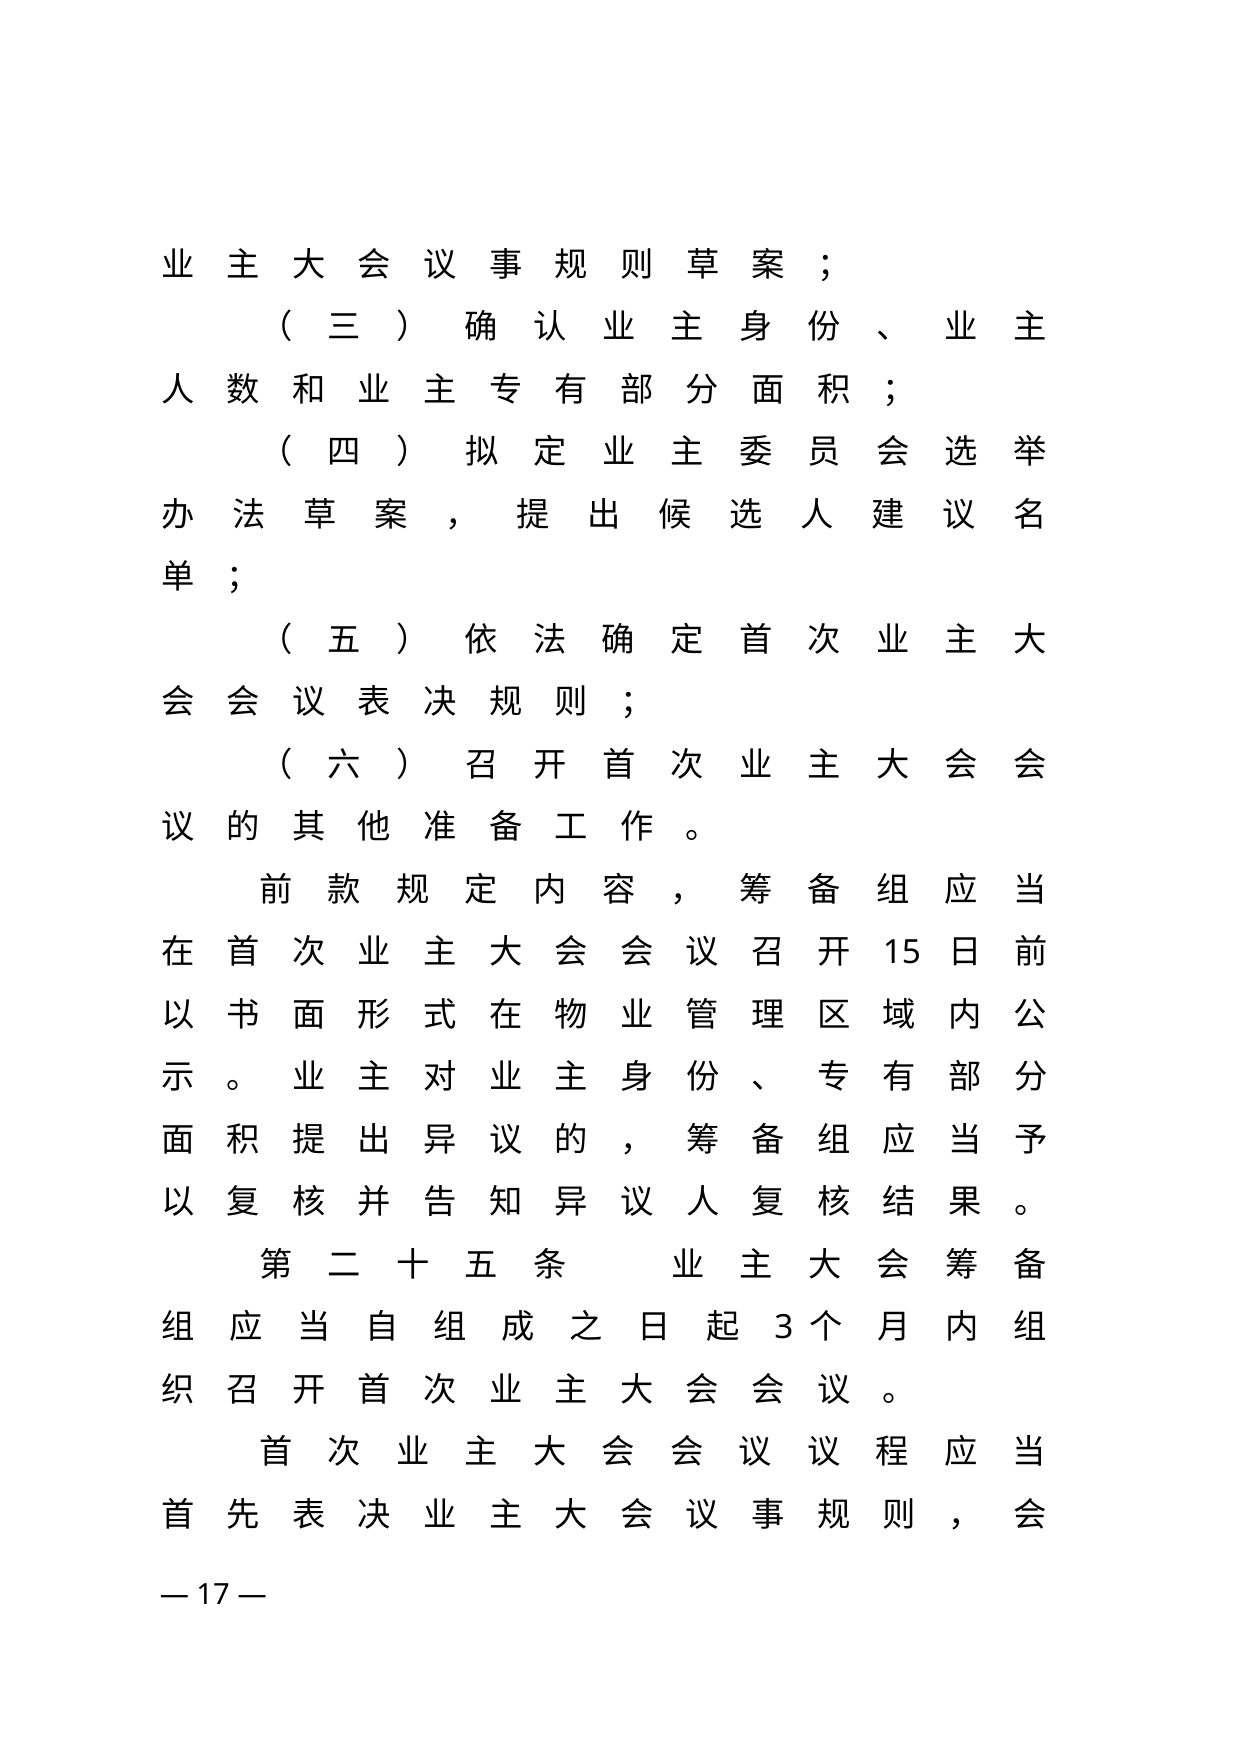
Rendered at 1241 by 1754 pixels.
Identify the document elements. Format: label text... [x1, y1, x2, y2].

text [161, 231, 1079, 293]
text （五）依法确定首次业主大会会议表决规则； [161, 606, 1079, 731]
text （六）召开首次业主大会会议的其他准备工作。 [161, 731, 1079, 856]
text 第二十五条 业主大会筹备组应当自组成之日起3个月内组织召开首次业主大会会议。 [161, 1231, 1079, 1418]
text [161, 1418, 1079, 1543]
text 前款规定内容，筹备组应当在首次业主大会会议召开15日前以书面形式在物业管理区域内公示。业主对业主身份、专有部分面积提出异议的，筹备组应当予以复核并告知异议人复核结果。 [161, 856, 1079, 1231]
text （四）拟定业主委员会选举办法草案，提出候选人建议名单； [161, 418, 1079, 606]
text （三）确认业主身份、业主人数和业主专有部分面积； [161, 293, 1079, 418]
